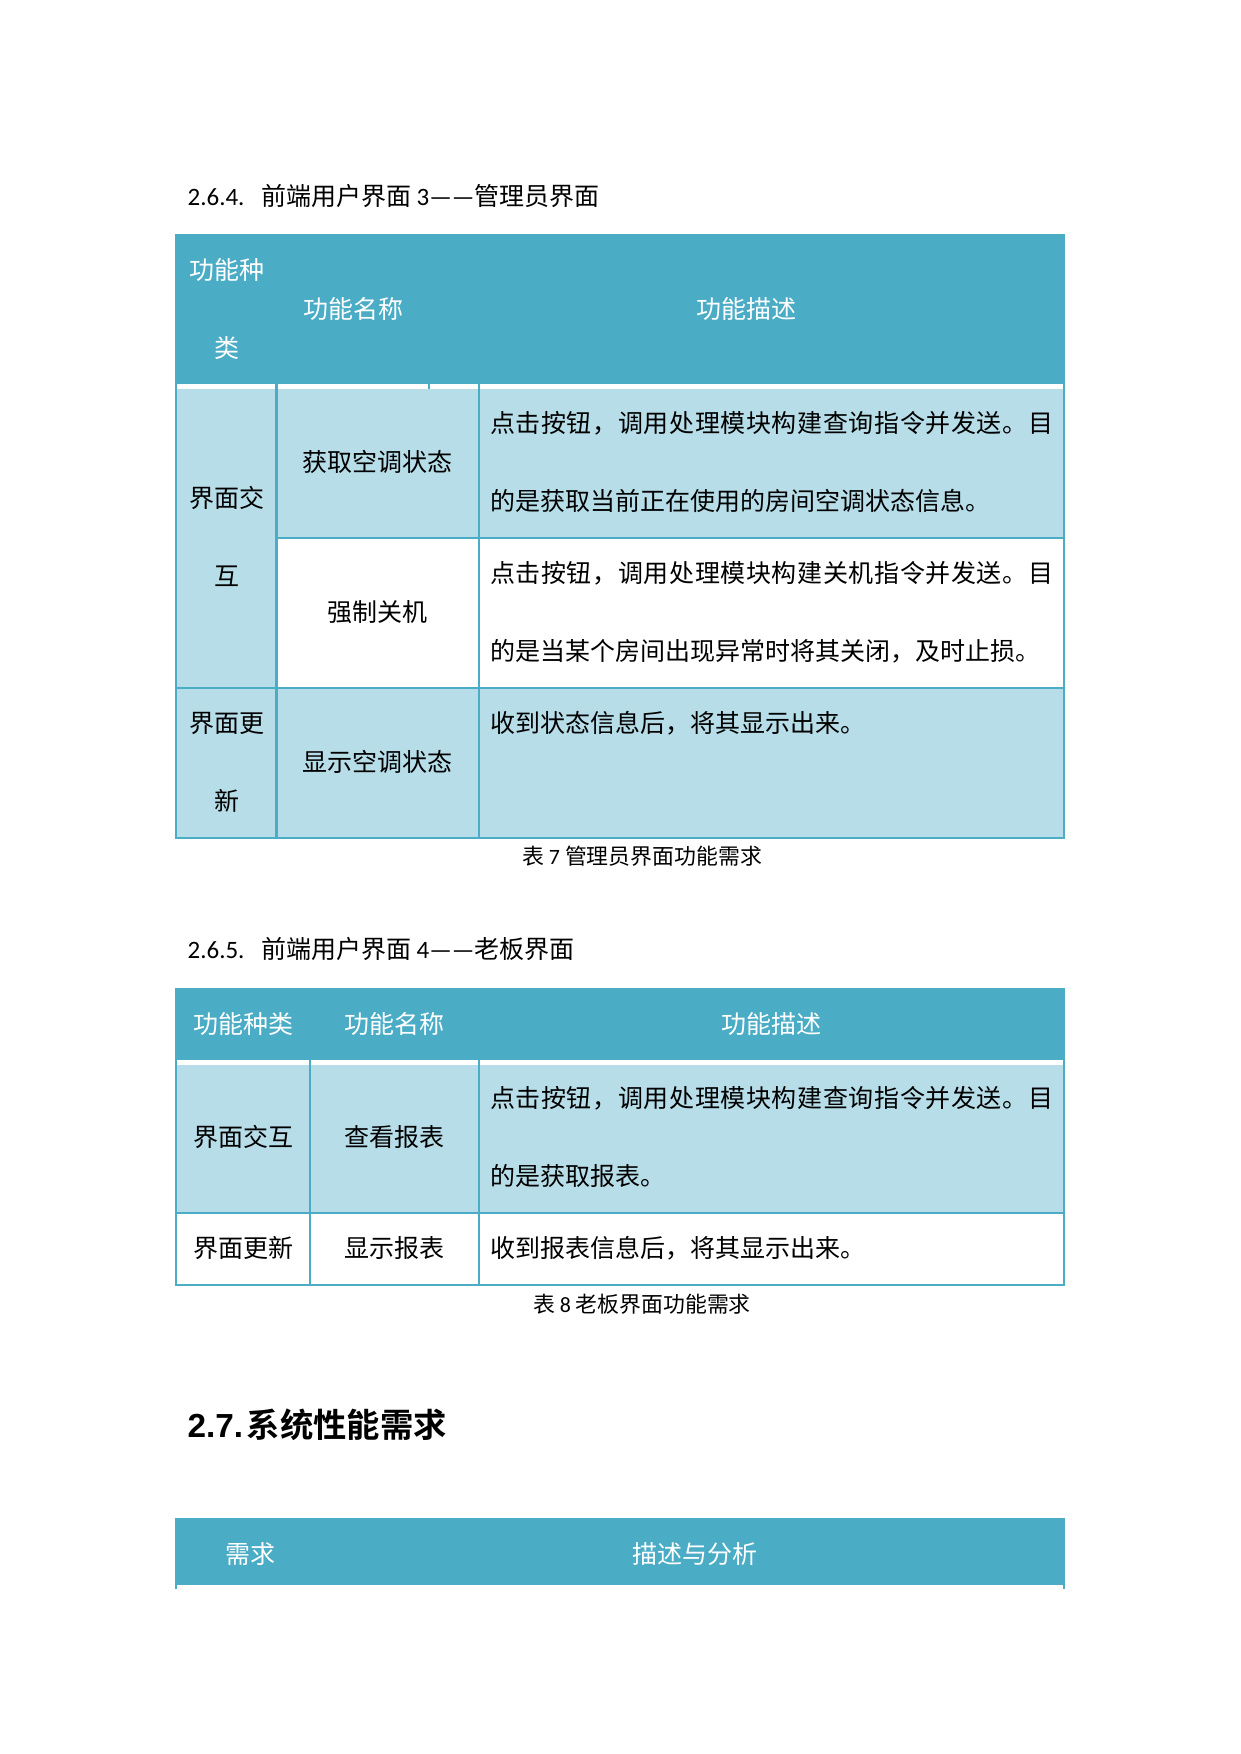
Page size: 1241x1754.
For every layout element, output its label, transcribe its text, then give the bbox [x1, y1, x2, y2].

table_cell 查看报表 [311, 1065, 478, 1212]
table_header 需求 [177, 1520, 324, 1585]
table_cell 显示报表 [311, 1214, 478, 1284]
table_cell 收到状态信息后，将其显示出来。 [480, 689, 1063, 837]
table_header 功能种类 [177, 236, 275, 384]
list 前端用户界面3——管理员界面 [187, 162, 1053, 227]
table_header 描述与分析 [326, 1520, 1063, 1585]
table_cell 界面交互 [177, 1065, 309, 1212]
table_cell 强制关机 [278, 539, 478, 687]
table_cell 点击按钮，调用处理模块构建关机指令并发送。目的是当某个房间出现异常时将其关闭，及时止损。 [480, 539, 1063, 687]
list 前端用户界面4——老板界面 [187, 915, 1053, 980]
list 表7 管理员界面功能需求 [187, 839, 1053, 871]
table_cell 界面交互 [177, 389, 275, 687]
subtitle 系统性能需求 [187, 1391, 1053, 1456]
table_header 功能名称 [278, 236, 428, 384]
table_cell 收到报表信息后，将其显示出来。 [480, 1214, 1063, 1284]
list 表8 老板界面功能需求 [187, 1286, 1053, 1319]
table_header 功能描述 [480, 990, 1063, 1060]
table_header 功能描述 [430, 236, 1063, 384]
table_cell 显示空调状态 [278, 689, 478, 837]
table_cell 界面更新 [177, 689, 275, 837]
table_cell 点击按钮，调用处理模块构建查询指令并发送。目的是获取当前正在使用的房间空调状态信息。 [480, 389, 1063, 537]
table_header 功能种类 [177, 990, 309, 1060]
table_cell 点击按钮，调用处理模块构建查询指令并发送。目的是获取报表。 [480, 1065, 1063, 1212]
table_cell 获取空调状态 [278, 389, 478, 537]
table_header 功能名称 [311, 990, 478, 1060]
table_cell 界面更新 [177, 1214, 309, 1284]
